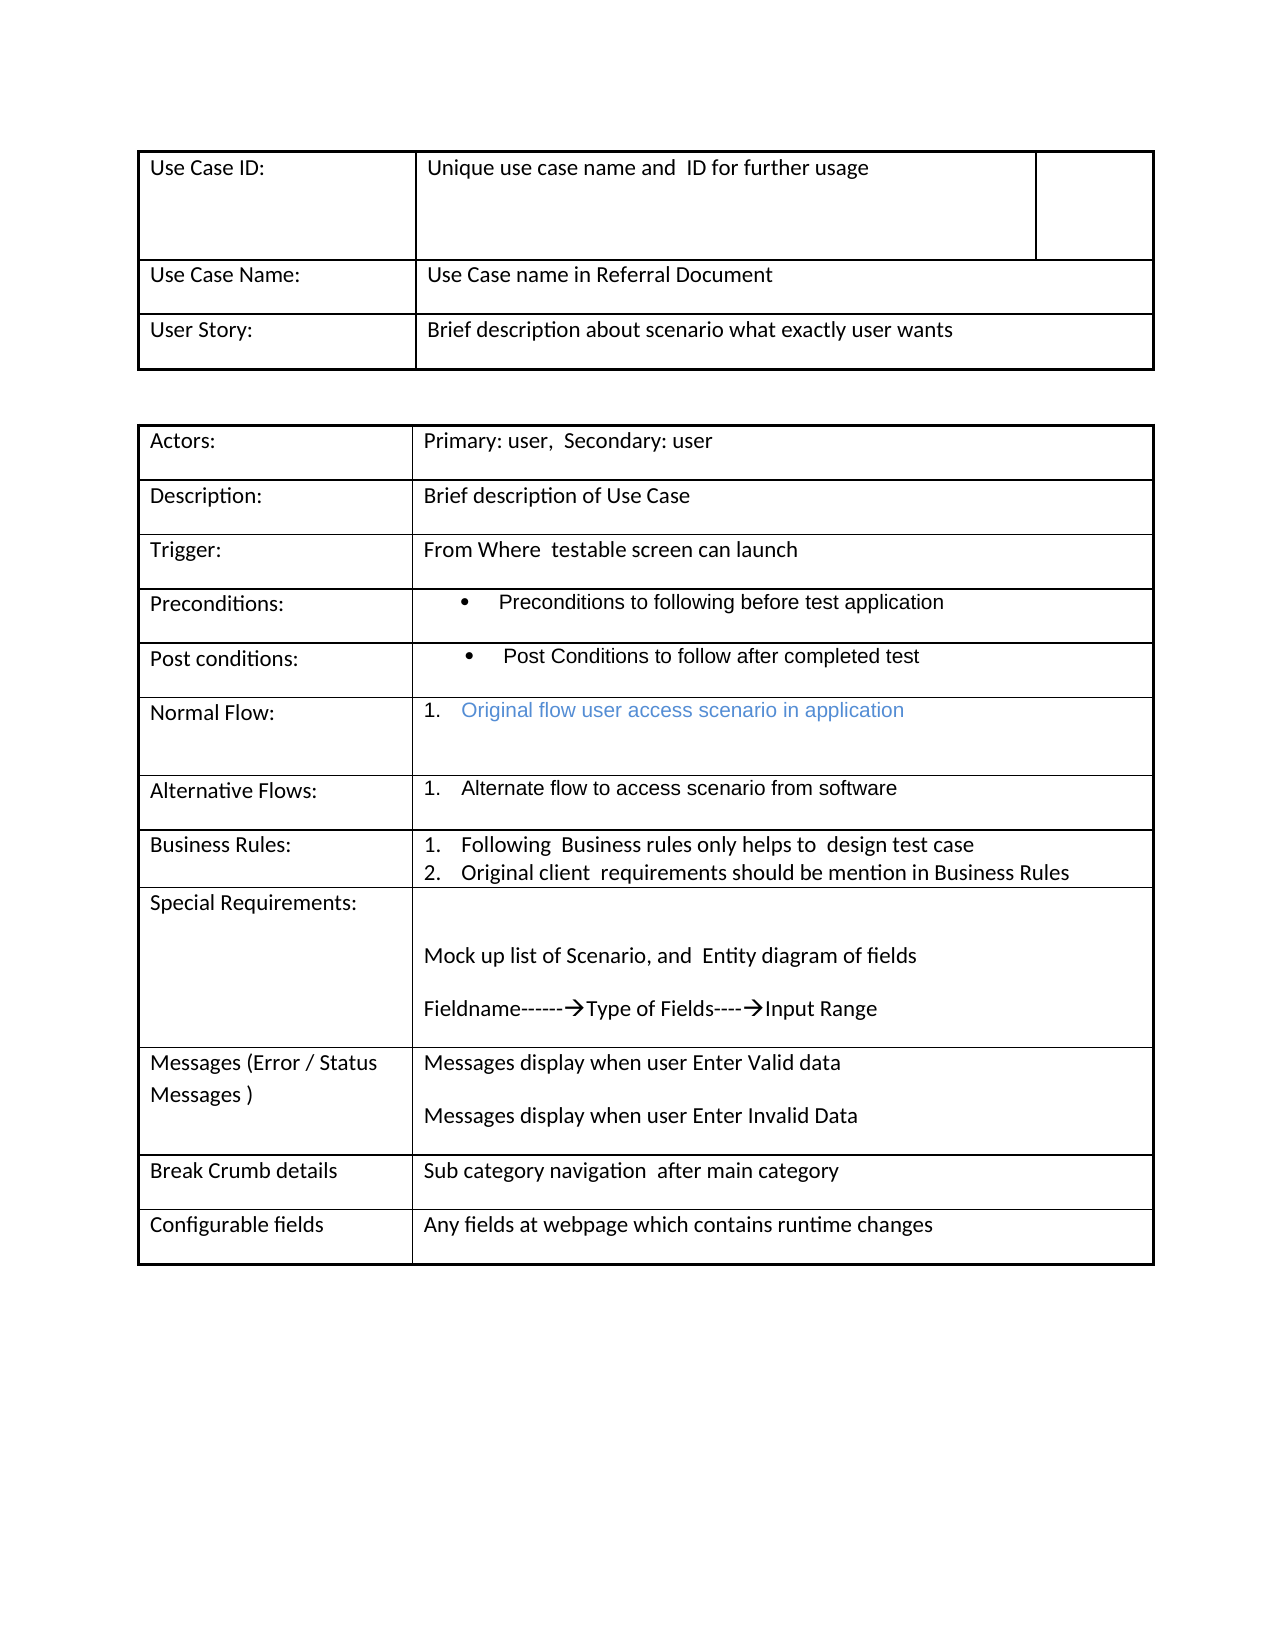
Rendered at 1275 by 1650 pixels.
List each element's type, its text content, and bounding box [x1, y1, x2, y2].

table_cell Preconditions: [140, 590, 412, 642]
table_cell Configurable fields [140, 1210, 412, 1263]
table_cell Original flow user access scenario in application [413, 698, 1152, 775]
table_cell Business Rules: [140, 831, 412, 887]
table_cell Post Conditions to follow after completed test [413, 644, 1152, 696]
table_cell Alternate flow to access scenario from software [413, 776, 1152, 829]
table_header Use Case ID: [140, 153, 415, 259]
table_cell Description: [140, 481, 412, 534]
table_cell User Story: [140, 315, 415, 367]
table_cell Break Crumb details [140, 1156, 412, 1208]
table_cell Alternative Flows: [140, 776, 412, 829]
table_header Unique use case name and ID for further usage [417, 153, 1035, 259]
table_cell Messages display when user Enter Valid data Messages display when user Enter Invalid Data [413, 1048, 1152, 1154]
table_cell Brief description about scenario what exactly user wants [417, 315, 1152, 367]
table_header Actors: [140, 427, 412, 479]
table_cell Any fields at webpage which contains runtime changes [413, 1210, 1152, 1263]
table_cell From Where testable screen can launch [413, 535, 1152, 588]
table_cell Post conditions: [140, 644, 412, 696]
table_cell Trigger: [140, 535, 412, 588]
table_header [1037, 153, 1152, 259]
table_cell Preconditions to following before test application [413, 590, 1152, 642]
table_cell Special Requirements: [140, 888, 412, 1047]
table_cell Messages (Error / Status Messages ) [140, 1048, 412, 1154]
table_cell Following Business rules only helps to design test case Original client requirements should be mention in Business Rules [413, 831, 1152, 887]
table_cell Normal Flow: [140, 698, 412, 775]
table_cell Sub category navigation after main category [413, 1156, 1152, 1208]
table_cell Use Case Name: [140, 261, 415, 313]
table_header Primary: user, Secondary: user [413, 427, 1152, 479]
table_cell Use Case name in Referral Document [417, 261, 1152, 313]
table_cell Mock up list of Scenario, and Entity diagram of fields Fieldname------Type of Fields----Input Range [413, 888, 1152, 1047]
table_cell Brief description of Use Case [413, 481, 1152, 534]
